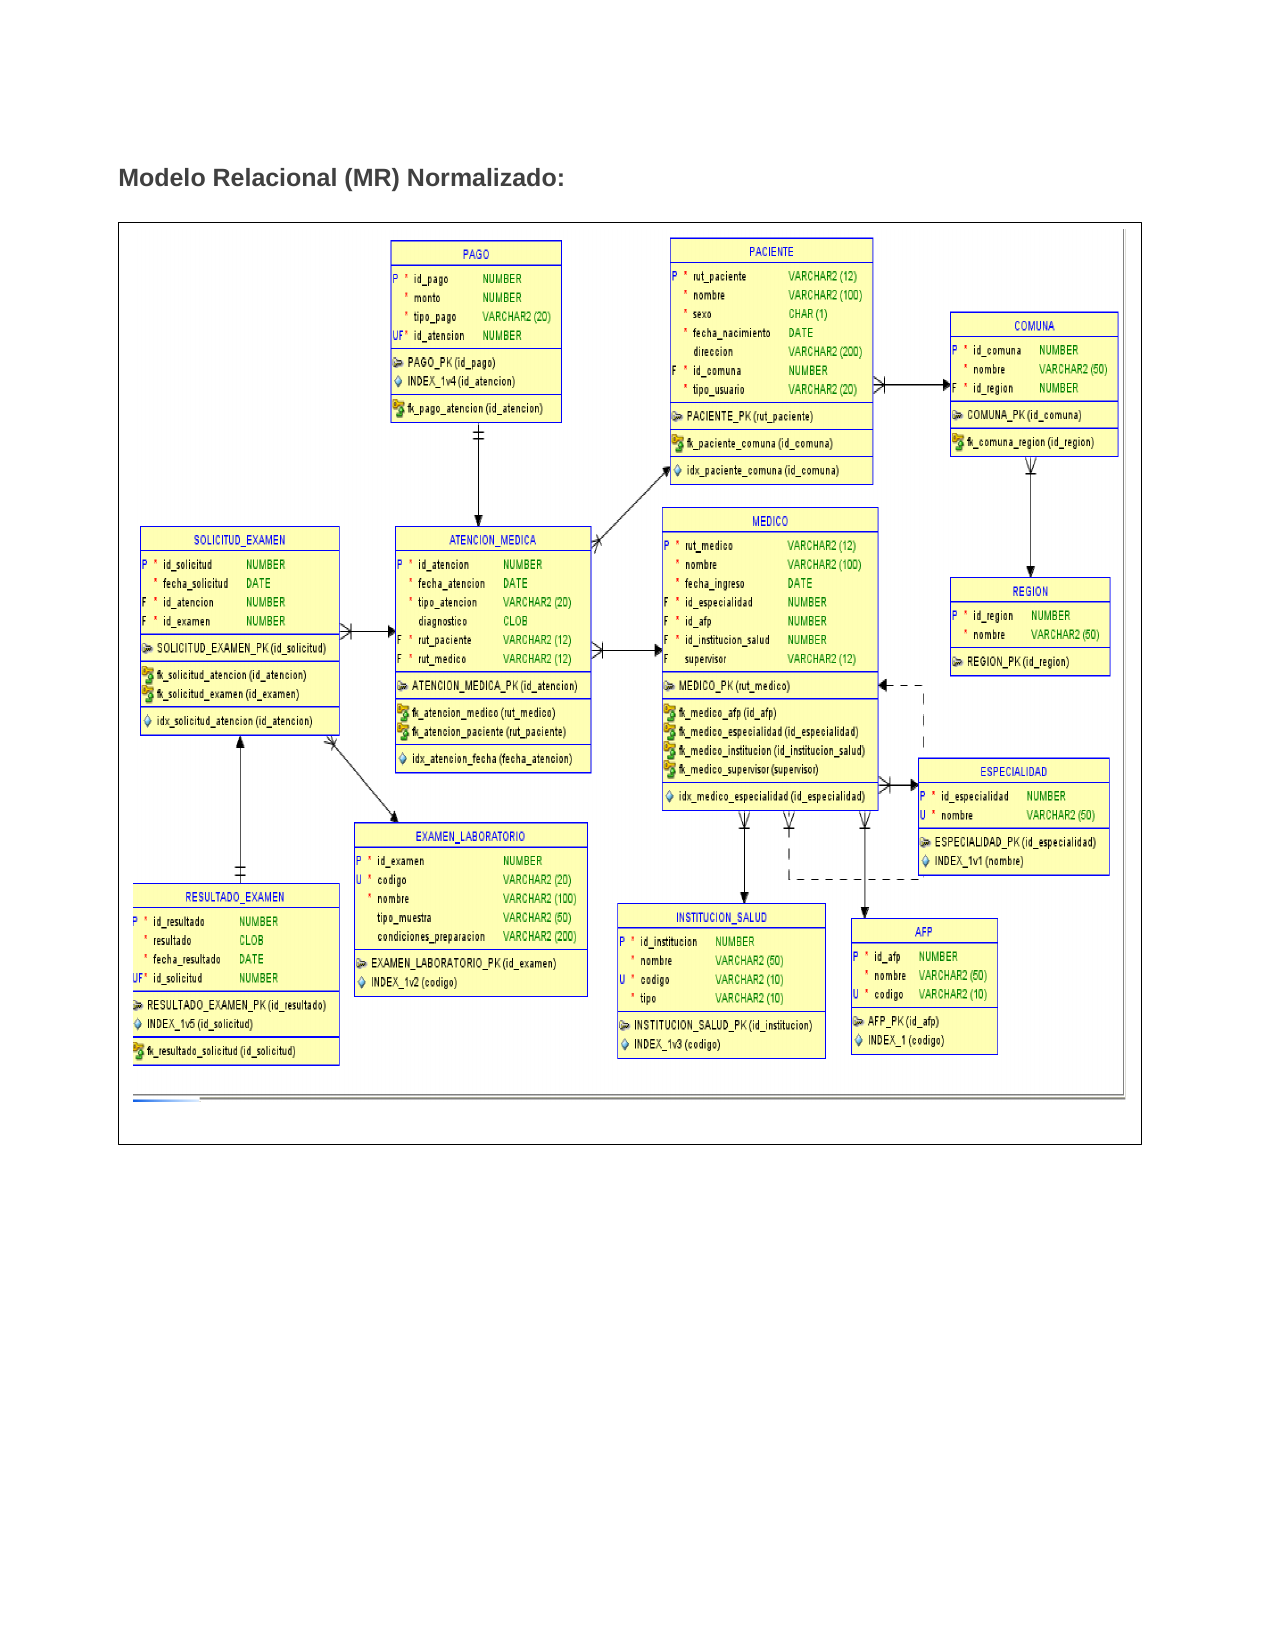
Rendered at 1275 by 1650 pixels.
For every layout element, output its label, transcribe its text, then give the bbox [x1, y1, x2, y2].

text Modelo Relacional (MR) Normalizado: [118, 162, 1152, 191]
picture [133, 229, 1126, 1102]
